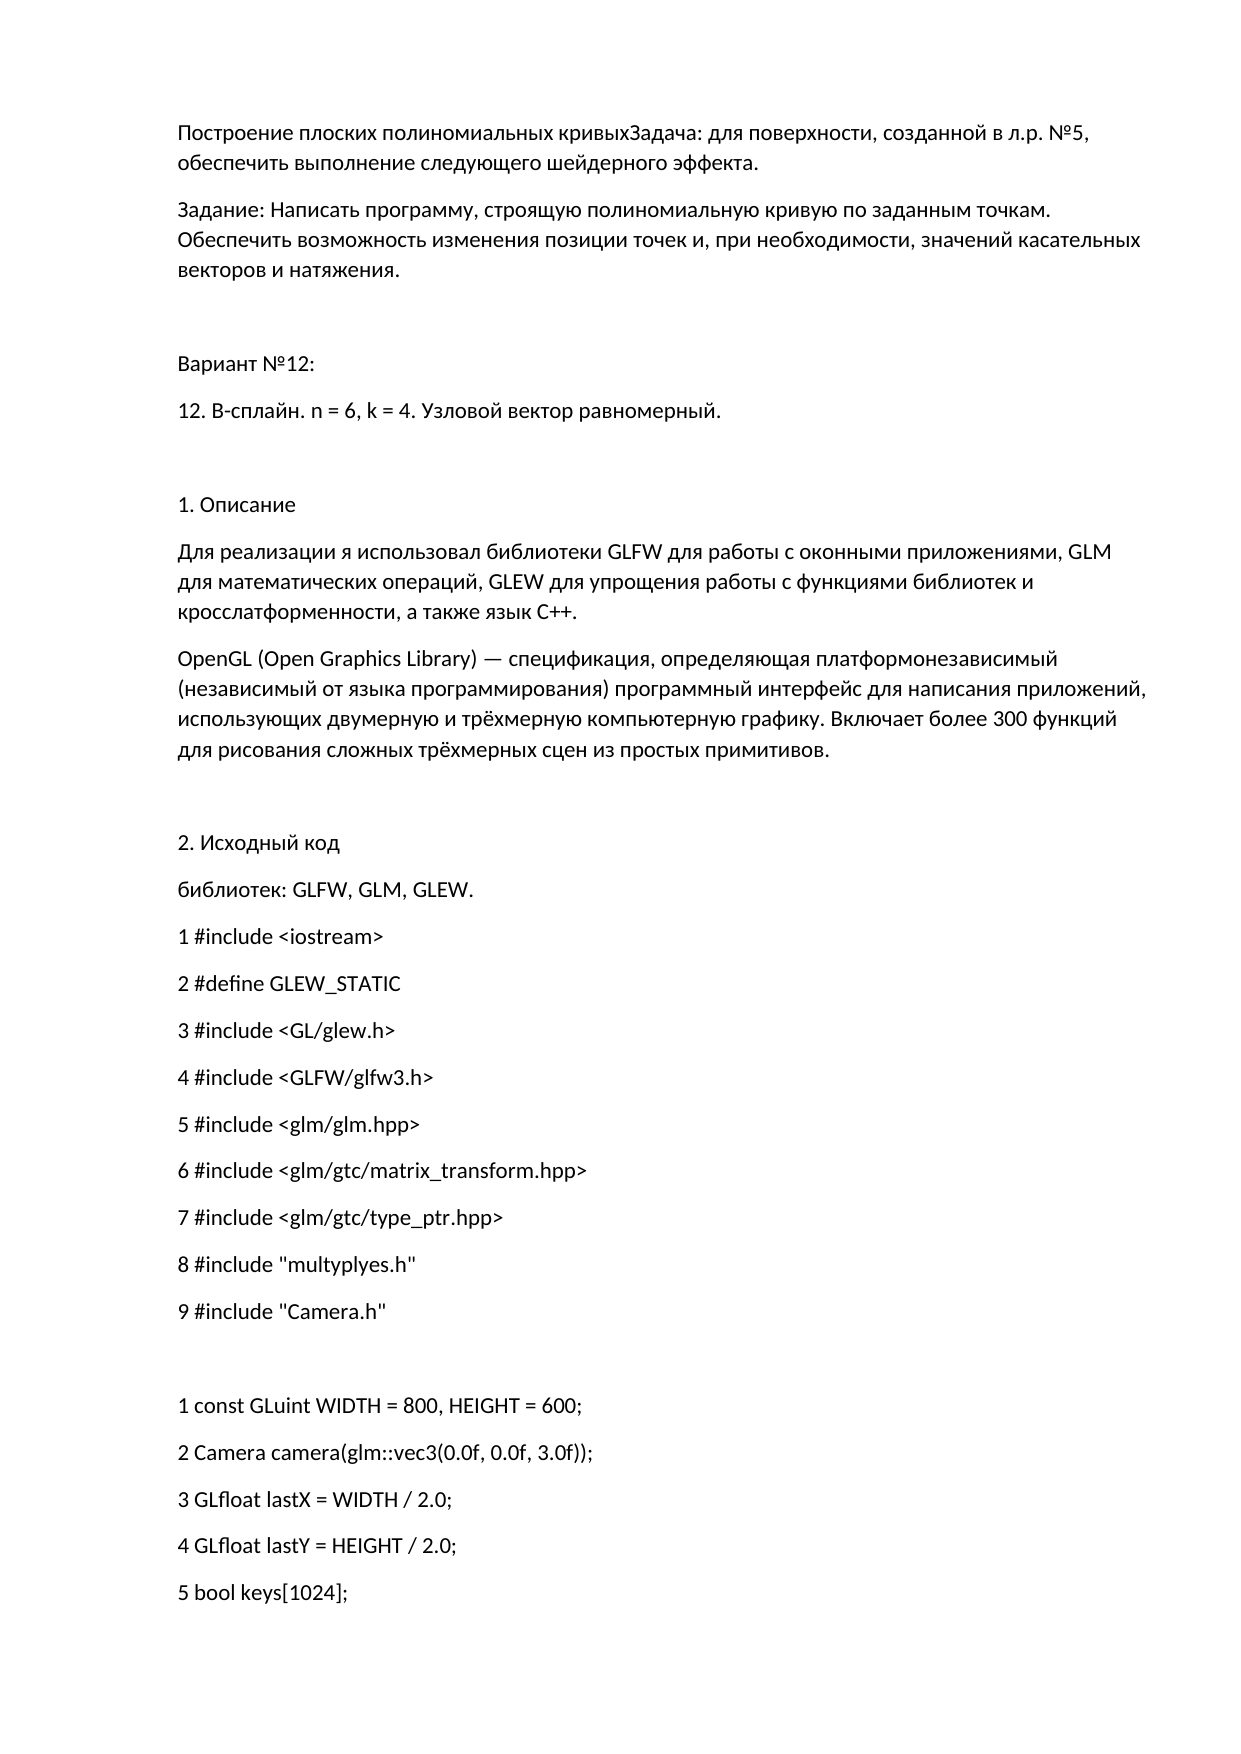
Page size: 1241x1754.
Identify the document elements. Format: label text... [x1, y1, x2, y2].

text Вариант №12: [177, 349, 1152, 377]
text 5 bool keys[1024]; [177, 1578, 1152, 1607]
text 3 #include <GL/glew.h> [177, 1016, 1152, 1044]
text библиотек: GLFW, GLM, GLEW. [177, 875, 1152, 903]
text 2 #define GLEW_STATIC [177, 969, 1152, 997]
text Задание: Написать программу, строящую полиномиальную кривую по заданным точкам. Обеспечить возможность изменения позиции точек и, при необходимости, значений касательных векторов и натяжения. [177, 195, 1152, 284]
text 6 #include <glm/gtc/matrix_transform.hpp> [177, 1157, 1152, 1185]
text 2 Camera camera(glm::vec3(0.0f, 0.0f, 3.0f)); [177, 1438, 1152, 1466]
text 2. Исходный код [177, 828, 1152, 857]
text 4 #include <GLFW/glfw3.h> [177, 1063, 1152, 1091]
text Построение плоских полиномиальных кривыхЗадача: для поверхности, созданной в л.р. №5, обеспечить выполнение следующего шейдерного эффекта. [177, 118, 1152, 176]
text 1 #include <iostream> [177, 922, 1152, 950]
text Для реализации я использовал библиотеки GLFW для работы с оконными приложениями, GLM для математических операций, GLEW для упрощения работы с функциями библиотек и кросслатформенности, а также язык C++. [177, 537, 1152, 625]
text 7 #include <glm/gtc/type_ptr.hpp> [177, 1203, 1152, 1232]
text 8 #include "multyplyes.h" [177, 1250, 1152, 1278]
text 4 GLfloat lastY = HEIGHT / 2.0; [177, 1532, 1152, 1560]
text 12. B-сплайн. n = 6, k = 4. Узловой вектор равномерный. [177, 396, 1152, 424]
text 1 const GLuint WIDTH = 800, HEIGHT = 600; [177, 1391, 1152, 1419]
text 9 #include "Camera.h" [177, 1297, 1152, 1325]
text OpenGL (Open Graphics Library) — спецификация, определяющая платформонезависимый (независимый от языка программирования) программный интерфейс для написания приложений, использующих двумерную и трёхмерную компьютерную графику. Включает более 300 функций для рисования сложных трёхмерных сцен из простых примитивов. [177, 644, 1152, 763]
text 3 GLfloat lastX = WIDTH / 2.0; [177, 1485, 1152, 1513]
text 1. Описание [177, 490, 1152, 518]
text 5 #include <glm/glm.hpp> [177, 1110, 1152, 1138]
